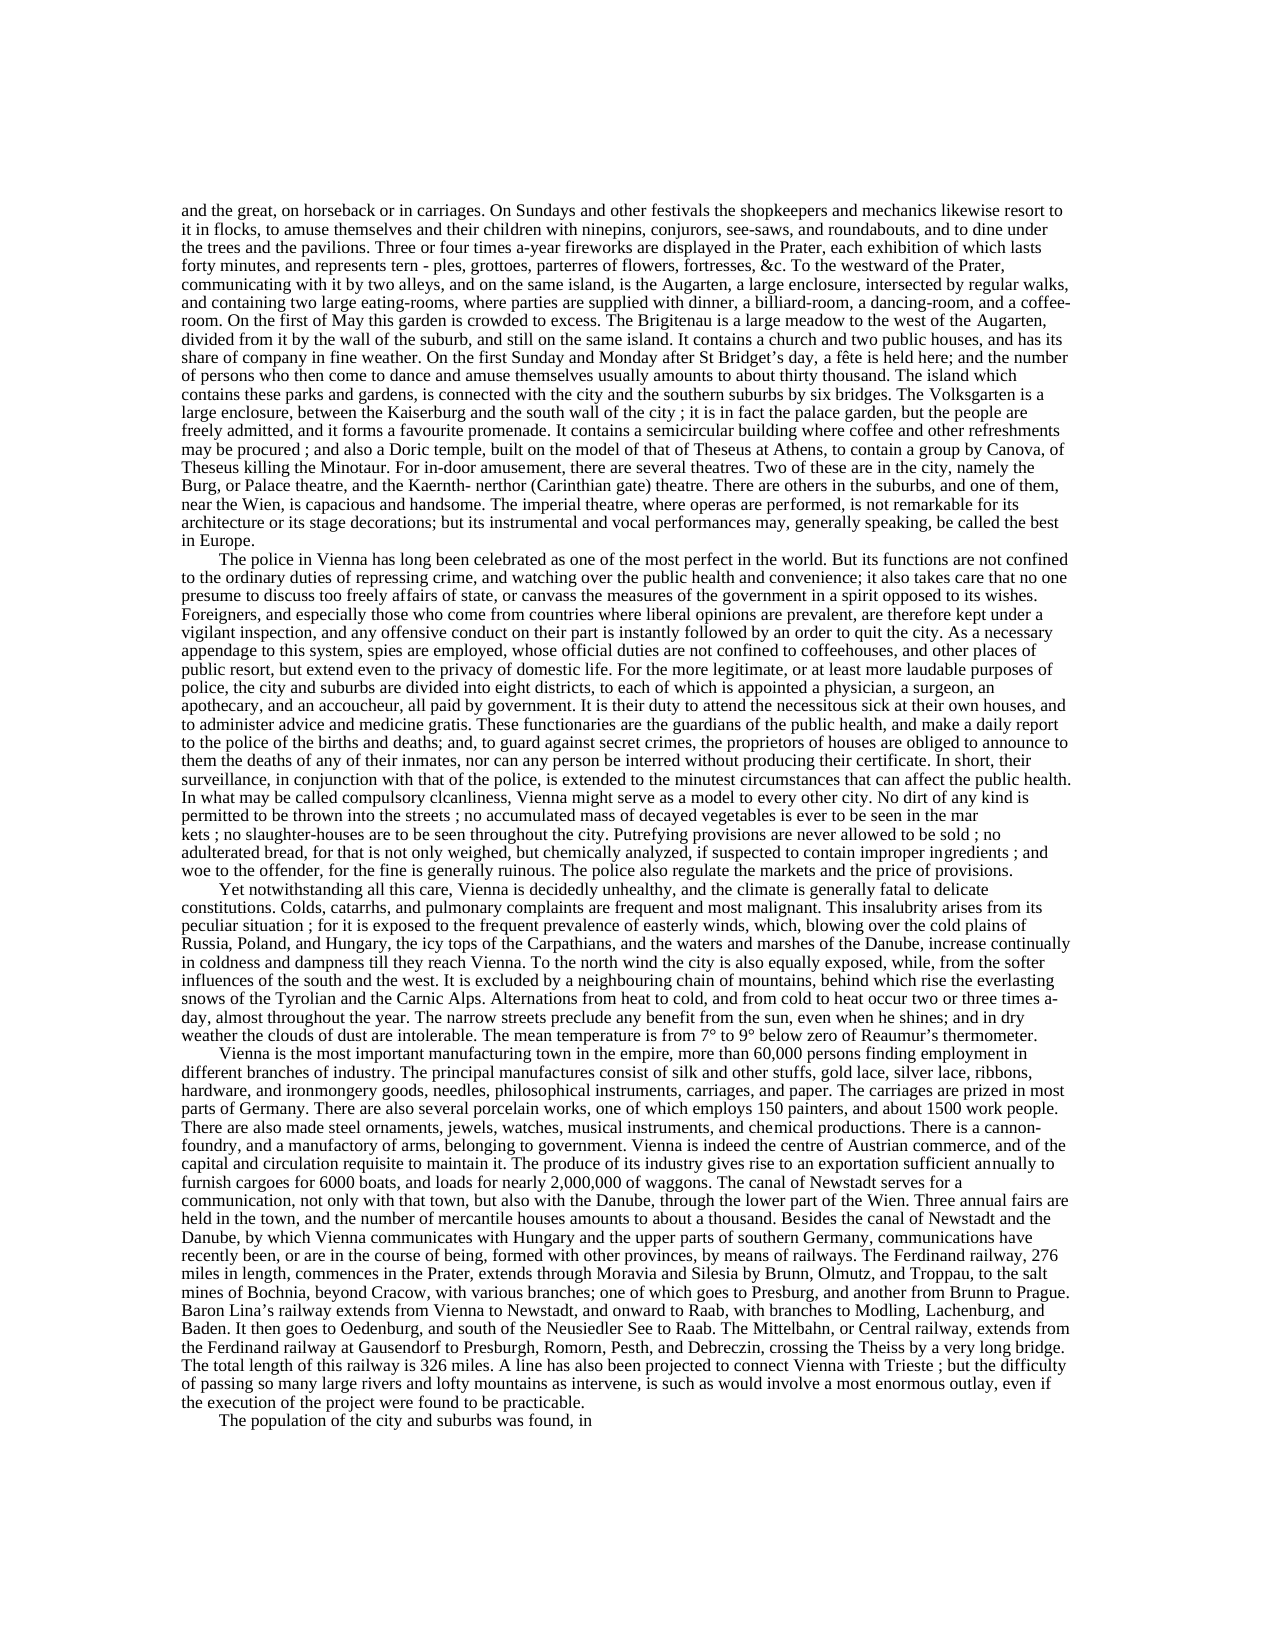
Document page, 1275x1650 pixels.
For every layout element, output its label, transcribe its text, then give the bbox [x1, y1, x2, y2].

text The police in Vienna has long been celebrated as one of the most perfect in the world. But its functions are not confined to the ordinary duties of repressing crime, and watching over the public health and convenience; it also takes care that no one presume to discuss too freely affairs of state, or canvass the measures of the government in a spirit opposed to its wishes. Foreigners, and especially those who come from countries where liberal opinions are prevalent, are therefore kept under a vigilant inspection, and any offensive conduct on their part is instantly followed by an order to quit the city. As a necessary appendage to this system, spies are employed, whose official duties are not confined to coffeehouses, and other places of public resort, but extend even to the privacy of domestic life. For the more legitimate, or at least more laudable purposes of police, the city and suburbs are divided into eight districts, to each of which is appointed a physician, a surgeon, an apothecary, and an accoucheur, all paid by government. It is their duty to attend the necessitous sick at their own houses, and to administer advice and medicine gratis. These functionaries are the guardians of the public health, and make a daily report to the police of the births and deaths; and, to guard against secret crimes, the proprietors of houses are obliged to announce to them the deaths of any of their inmates, nor can any person be interred without producing their certificate. In short, their surveillance, in conjunction with that of the police, is extended to the minutest circumstances that can affect the public health. In what may be called compulsory clcanliness, Vienna might serve as a model to every other city. No dirt of any kind is permitted to be thrown into the streets ; no accumulated mass of decayed vegetables is ever to be seen in the mar [181, 551, 1073, 825]
text The population of the city and suburbs was found, in [181, 1412, 1073, 1430]
text Yet notwithstanding all this care, Vienna is decidedly unhealthy, and the climate is generally fatal to delicate constitutions. Colds, catarrhs, and pulmonary complaints are frequent and most malignant. This insalubrity arises from its peculiar situation ; for it is exposed to the frequent prevalence of easterly winds, which, blowing over the cold plains of Russia, Poland, and Hungary, the icy tops of the Carpathians, and the waters and marshes of the Danube, increase continually in coldness and dampness till they reach Vienna. To the north wind the city is also equally exposed, while, from the softer influences of the south and the west. It is excluded by a neighbouring chain of mountains, behind which rise the everlasting snows of the Tyrolian and the Carnic Alps. Alternations from heat to cold, and from cold to heat occur two or three times a-day, almost throughout the year. The narrow streets preclude any benefit from the sun, even when he shines; and in dry weather the clouds of dust are intolerable. The mean temperature is from 7° to 9° below zero of Reaumur’s thermometer. [181, 880, 1073, 1045]
text Vienna is the most important manufacturing town in the empire, more than 60,000 persons finding employment in different branches of industry. The principal manufactures consist of silk and other stuffs, gold lace, silver lace, ribbons, hardware, and ironmongery goods, needles, philosophical instruments, carriages, and paper. The carriages are prized in most parts of Germany. There are also several porcelain works, one of which employs 150 painters, and about 1500 work people. There are also made steel ornaments, jewels, watches, musical instruments, and chemical productions. There is a cannon-foundry, and a manufactory of arms, belonging to government. Vienna is indeed the centre of Austrian commerce, and of the capital and circulation requisite to maintain it. The produce of its industry gives rise to an exportation sufficient annually to furnish cargoes for 6000 boats, and loads for nearly 2,000,000 of waggons. The canal of Newstadt serves for a communication, not only with that town, but also with the Danube, through the lower part of the Wien. Three annual fairs are held in the town, and the number of mercantile houses amounts to about a thousand. Besides the canal of Newstadt and the Danube, by which Vienna communicates with Hungary and the upper parts of southern Germany, communications have recently been, or are in the course of being, formed with other provinces, by means of railways. The Ferdinand railway, 276 miles in length, commences in the Prater, extends through Moravia and Silesia by Brunn, Olmutz, and Troppau, to the salt mines of Bochnia, beyond Cracow, with various branches; one of which goes to Presburg, and another from Brunn to Prague. Baron Lina’s railway extends from Vienna to Newstadt, and onward to Raab, with branches to Modling, Lachenburg, and Baden. It then goes to Oedenburg, and south of the Neusiedler See to Raab. The Mittelbahn, or Central railway, extends from the Ferdinand railway at Gausendorf to Presburgh, Romorn, Pesth, and Debreczin, crossing the Theiss by a very long bridge. The total length of this railway is 326 miles. A line has also been projected to connect Vienna with Trieste ; but the difficulty of passing so many large rivers and lofty mountains as intervene, is such as would involve a most enormous outlay, even if the execution of the project were found to be practicable. [181, 1045, 1073, 1412]
text kets ; no slaughter-houses are to be seen throughout the city. Putrefying provisions are never allowed to be sold ; no adulterated bread, for that is not only weighed, but chemically analyzed, if suspected to contain improper ingredients ; and woe to the offender, for the fine is generally ruinous. The police also regulate the markets and the price of provisions. [181, 825, 1073, 880]
text and the great, on horseback or in carriages. On Sundays and other festivals the shopkeepers and mechanics likewise resort to it in flocks, to amuse themselves and their children with ninepins, conjurors, see-saws, and roundabouts, and to dine under the trees and the pavilions. Three or four times a-year fireworks are displayed in the Prater, each exhibition of which lasts forty minutes, and represents tern - ples, grottoes, parterres of flowers, fortresses, &c. To the westward of the Prater, communicating with it by two alleys, and on the same island, is the Augarten, a large enclosure, intersected by regular walks, and containing two large eating-rooms, where parties are supplied with dinner, a billiard-room, a dancing-room, and a coffee-room. On the first of May this garden is crowded to excess. The Brigitenau is a large meadow to the west of the Augarten, divided from it by the wall of the suburb, and still on the same island. It contains a church and two public houses, and has its share of company in fine weather. On the first Sunday and Monday after St Bridget’s day, a fête is held here; and the number of persons who then come to dance and amuse themselves usually amounts to about thirty thousand. The island which contains these parks and gardens, is connected with the city and the southern suburbs by six bridges. The Volksgarten is a large enclosure, between the Kaiserburg and the south wall of the city ; it is in fact the palace garden, but the people are freely admitted, and it forms a favourite promenade. It contains a semicircular building where coffee and other refreshments may be procured ; and also a Doric temple, built on the model of that of Theseus at Athens, to contain a group by Canova, of Theseus killing the Minotaur. For in-door amusement, there are several theatres. Two of these are in the city, namely the Burg, or Palace theatre, and the Kaernth- nerthor (Carinthian gate) theatre. There are others in the suburbs, and one of them, near the Wien, is capacious and handsome. The imperial theatre, where operas are performed, is not remarkable for its architecture or its stage decorations; but its instrumental and vocal performances may, generally speaking, be called the best in Europe. [181, 202, 1073, 551]
